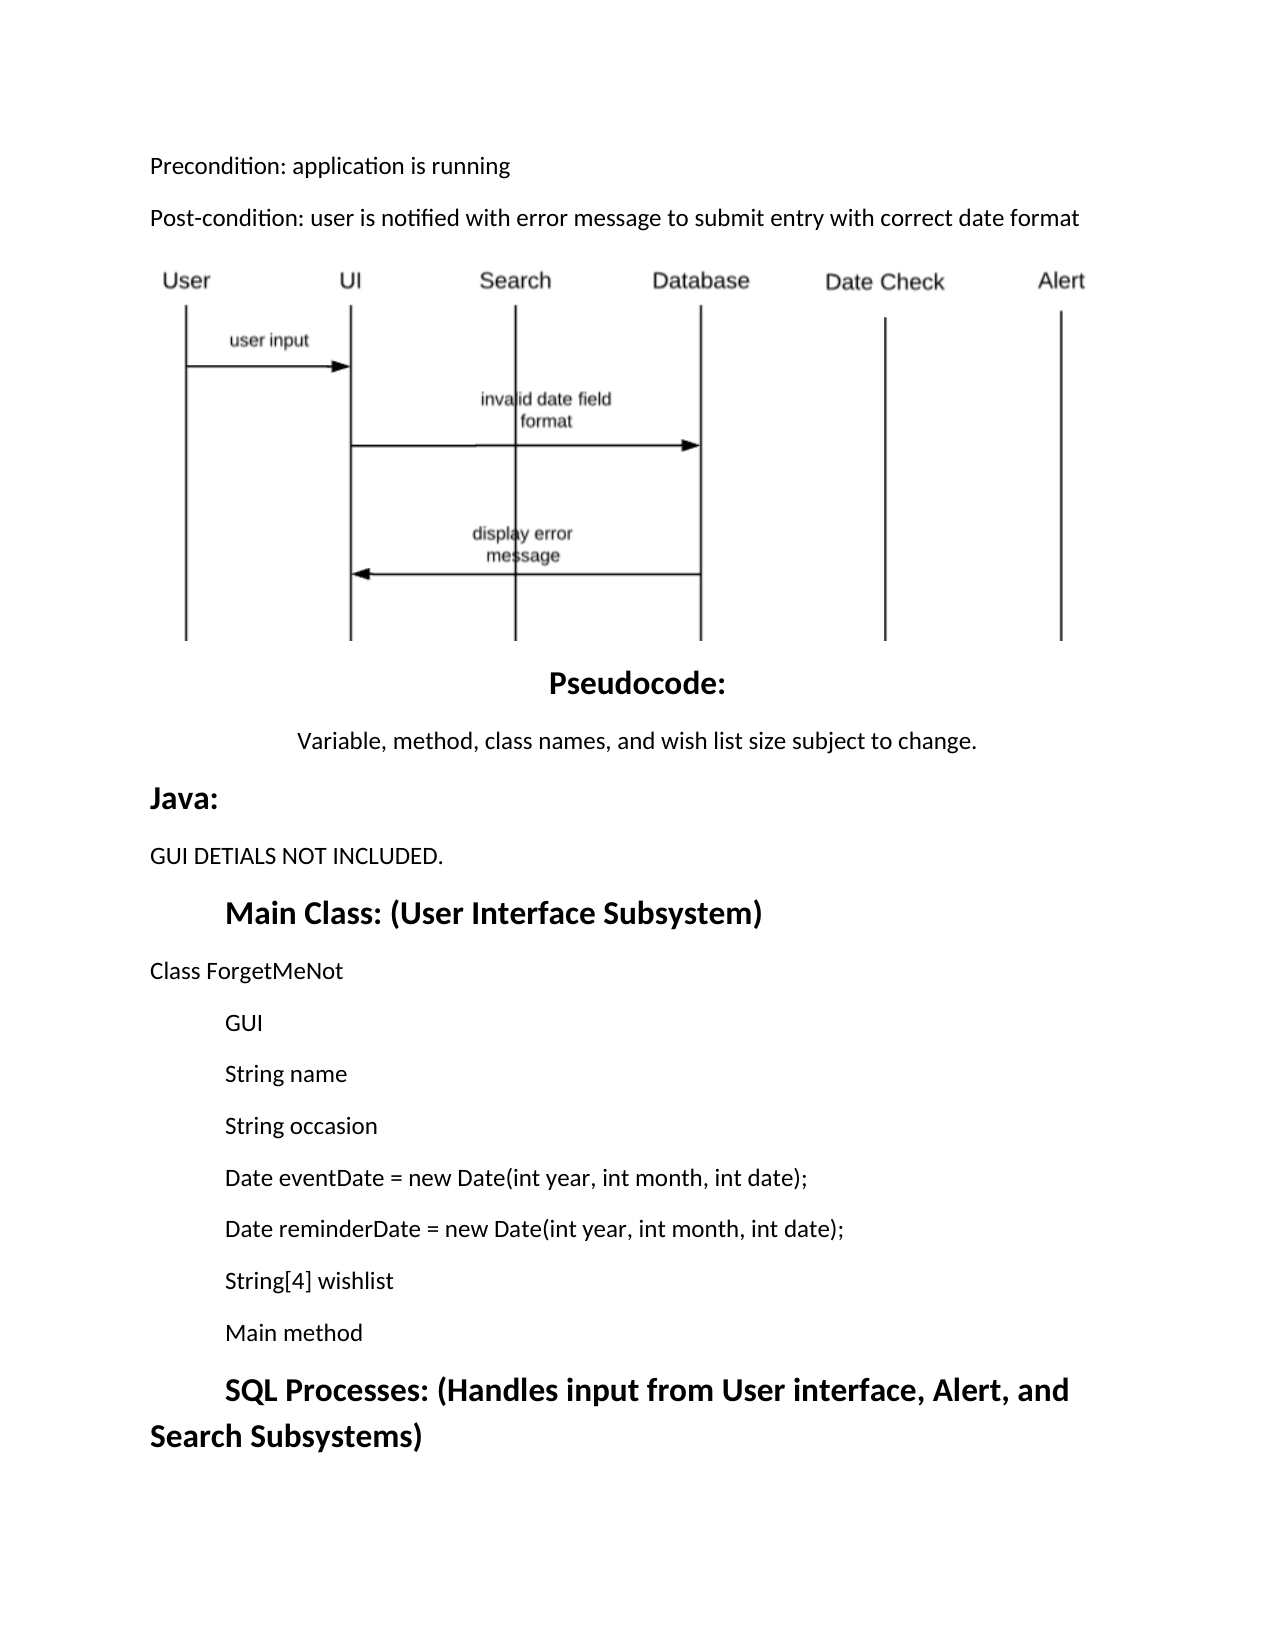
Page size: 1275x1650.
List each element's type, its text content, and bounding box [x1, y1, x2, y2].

text SQL Processes: (Handles input from User interface, Alert, and Search Subsystems) [150, 1369, 1125, 1456]
text String name [150, 1059, 1125, 1089]
text GUI [150, 1007, 1125, 1037]
picture [150, 253, 1125, 641]
text Post-condition: user is notified with error message to submit entry with correct date format [150, 202, 1125, 232]
text Main Class: (User Interface Subsystem) [150, 892, 1125, 933]
text Main method [150, 1317, 1125, 1347]
text Date eventDate = new Date(int year, int month, int date); [150, 1162, 1125, 1192]
text Variable, method, class names, and wish list size subject to change. [150, 725, 1125, 756]
text String occasion [150, 1110, 1125, 1141]
text String[4] wishlist [150, 1265, 1125, 1296]
text Java: [150, 777, 1125, 817]
text Date reminderDate = new Date(int year, int month, int date); [150, 1214, 1125, 1244]
text Pseudocode: [150, 662, 1125, 702]
text Class ForgetMeNot [150, 955, 1125, 986]
text Precondition: application is running [150, 150, 1125, 181]
text GUI DETIALS NOT INCLUDED. [150, 840, 1125, 871]
